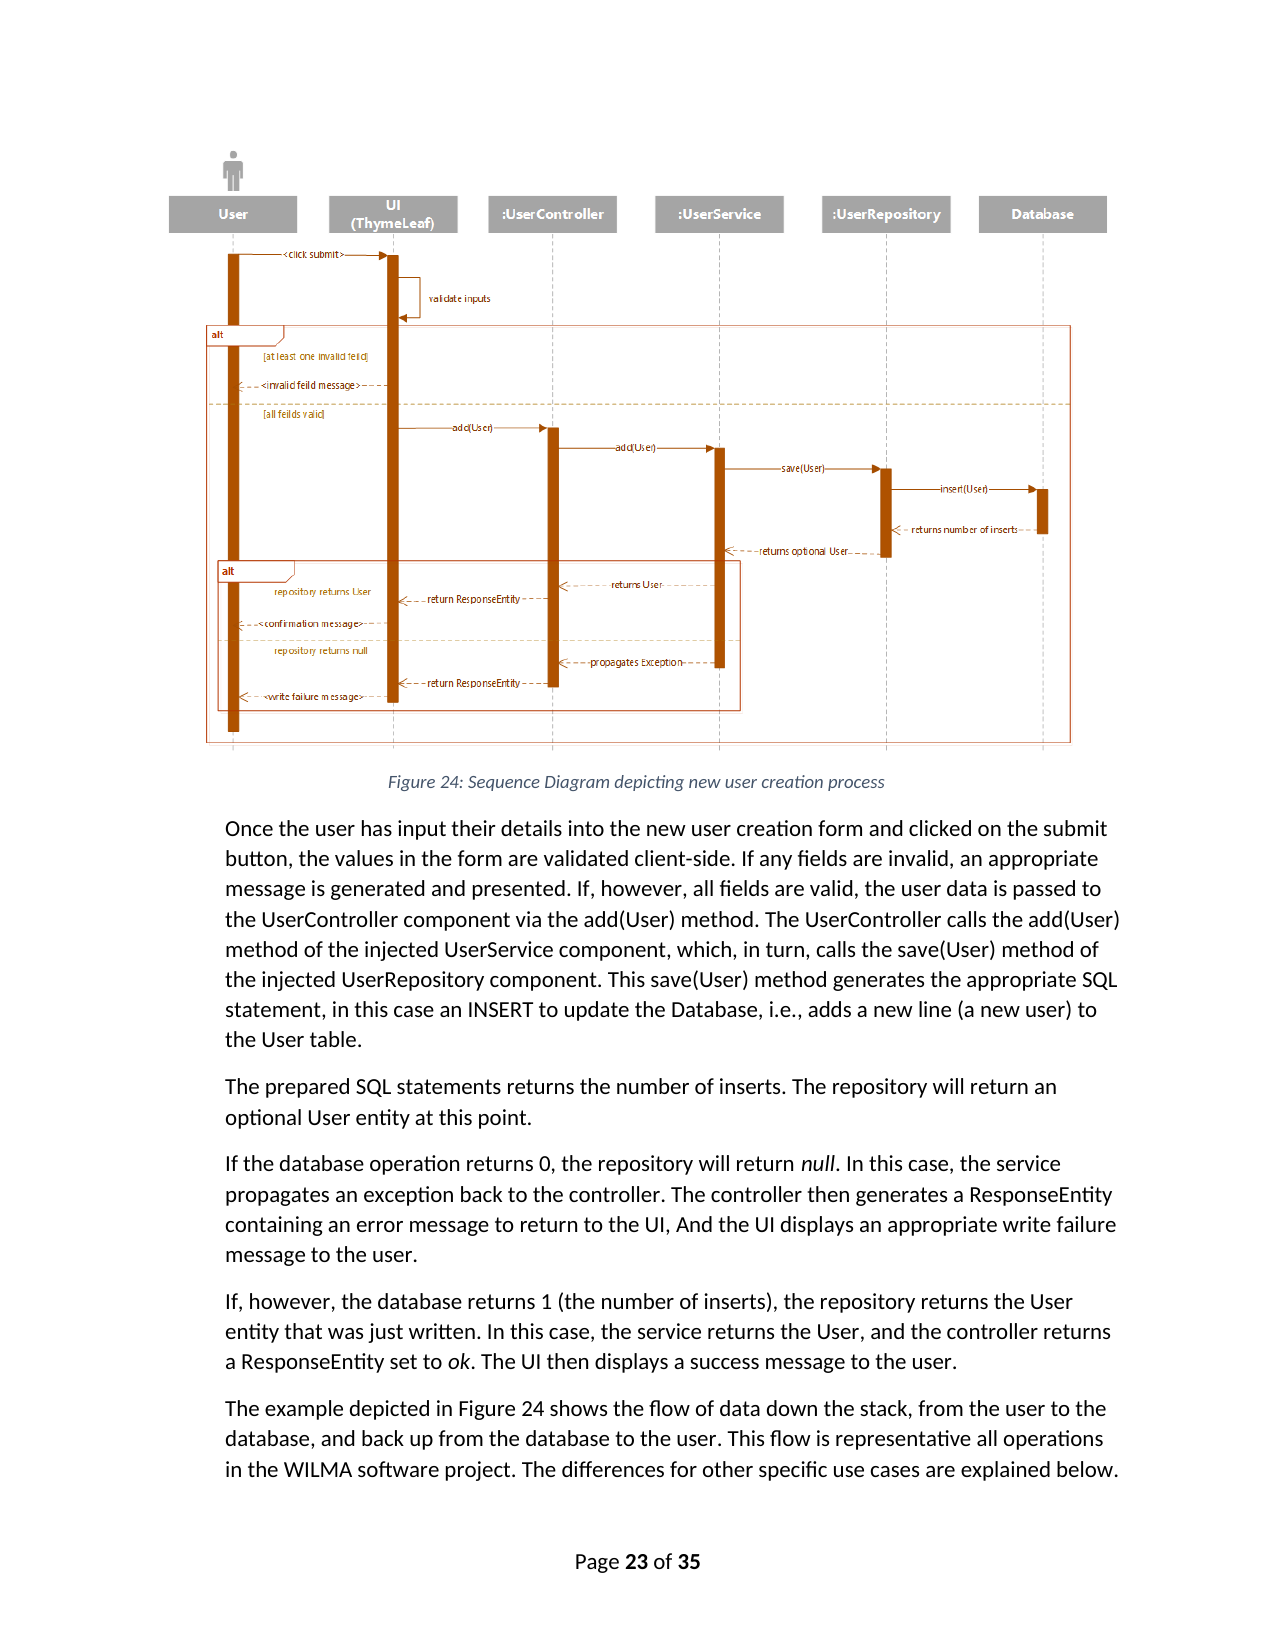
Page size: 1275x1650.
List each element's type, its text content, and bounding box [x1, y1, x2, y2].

text Figure 24: Sequence Diagram depicting new user creation process [150, 770, 1125, 793]
picture [167, 150, 1108, 752]
text The prepared SQL statements returns the number of inserts. The repository will return an optional User entity at this point. [225, 1072, 1125, 1131]
text If the database operation returns 0, the repository will return null. In this case, the service propagates an exception back to the controller. The controller then generates a ResponseEntity containing an error message to return to the UI, And the UI displays an appropriate write failure message to the user. [225, 1149, 1125, 1268]
text Once the user has input their details into the new user creation form and clicked on the submit button, the values in the form are validated client-side. If any fields are invalid, an appropriate message is generated and presented. If, however, all fields are valid, the user data is passed to the UserController component via the add(User) method. The UserController calls the add(User) method of the injected UserService component, which, in turn, calls the save(User) method of the injected UserRepository component. This save(User) method generates the appropriate SQL statement, in this case an INSERT to update the Database, i.e., adds a new line (a new user) to the User table. [225, 814, 1125, 1054]
text If, however, the database returns 1 (the number of inserts), the repository returns the User entity that was just written. In this case, the service returns the User, and the controller returns a ResponseEntity set to ok. The UI then displays a success message to the user. [225, 1287, 1125, 1376]
text The example depicted in Figure 24 shows the flow of data down the stack, from the user to the database, and back up from the database to the user. This flow is representative all operations in the WILMA software project. The differences for other specific use cases are explained below. [225, 1394, 1125, 1483]
